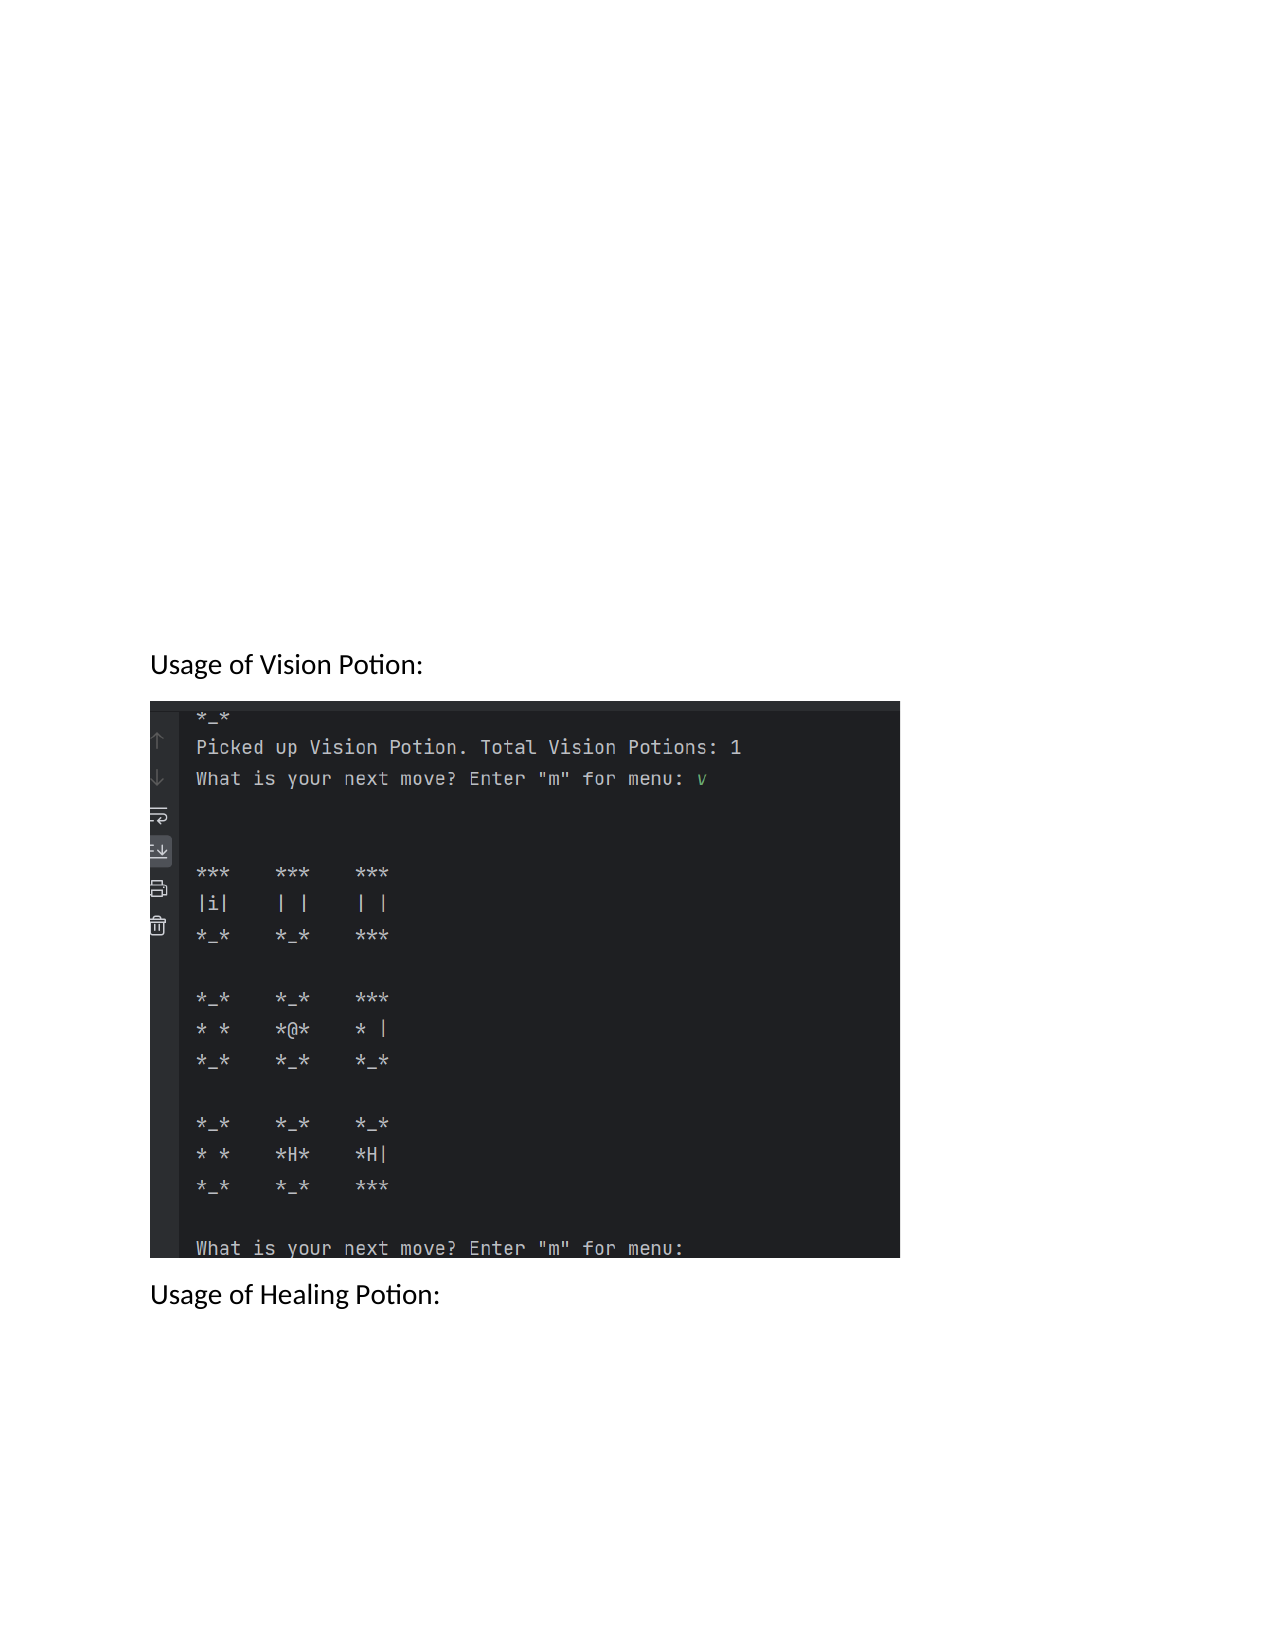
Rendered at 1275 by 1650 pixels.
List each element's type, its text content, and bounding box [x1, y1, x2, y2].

text Usage of Healing Potion: [150, 1276, 1125, 1312]
text Usage of Vision Potion: [150, 646, 1125, 682]
picture [150, 701, 901, 1258]
